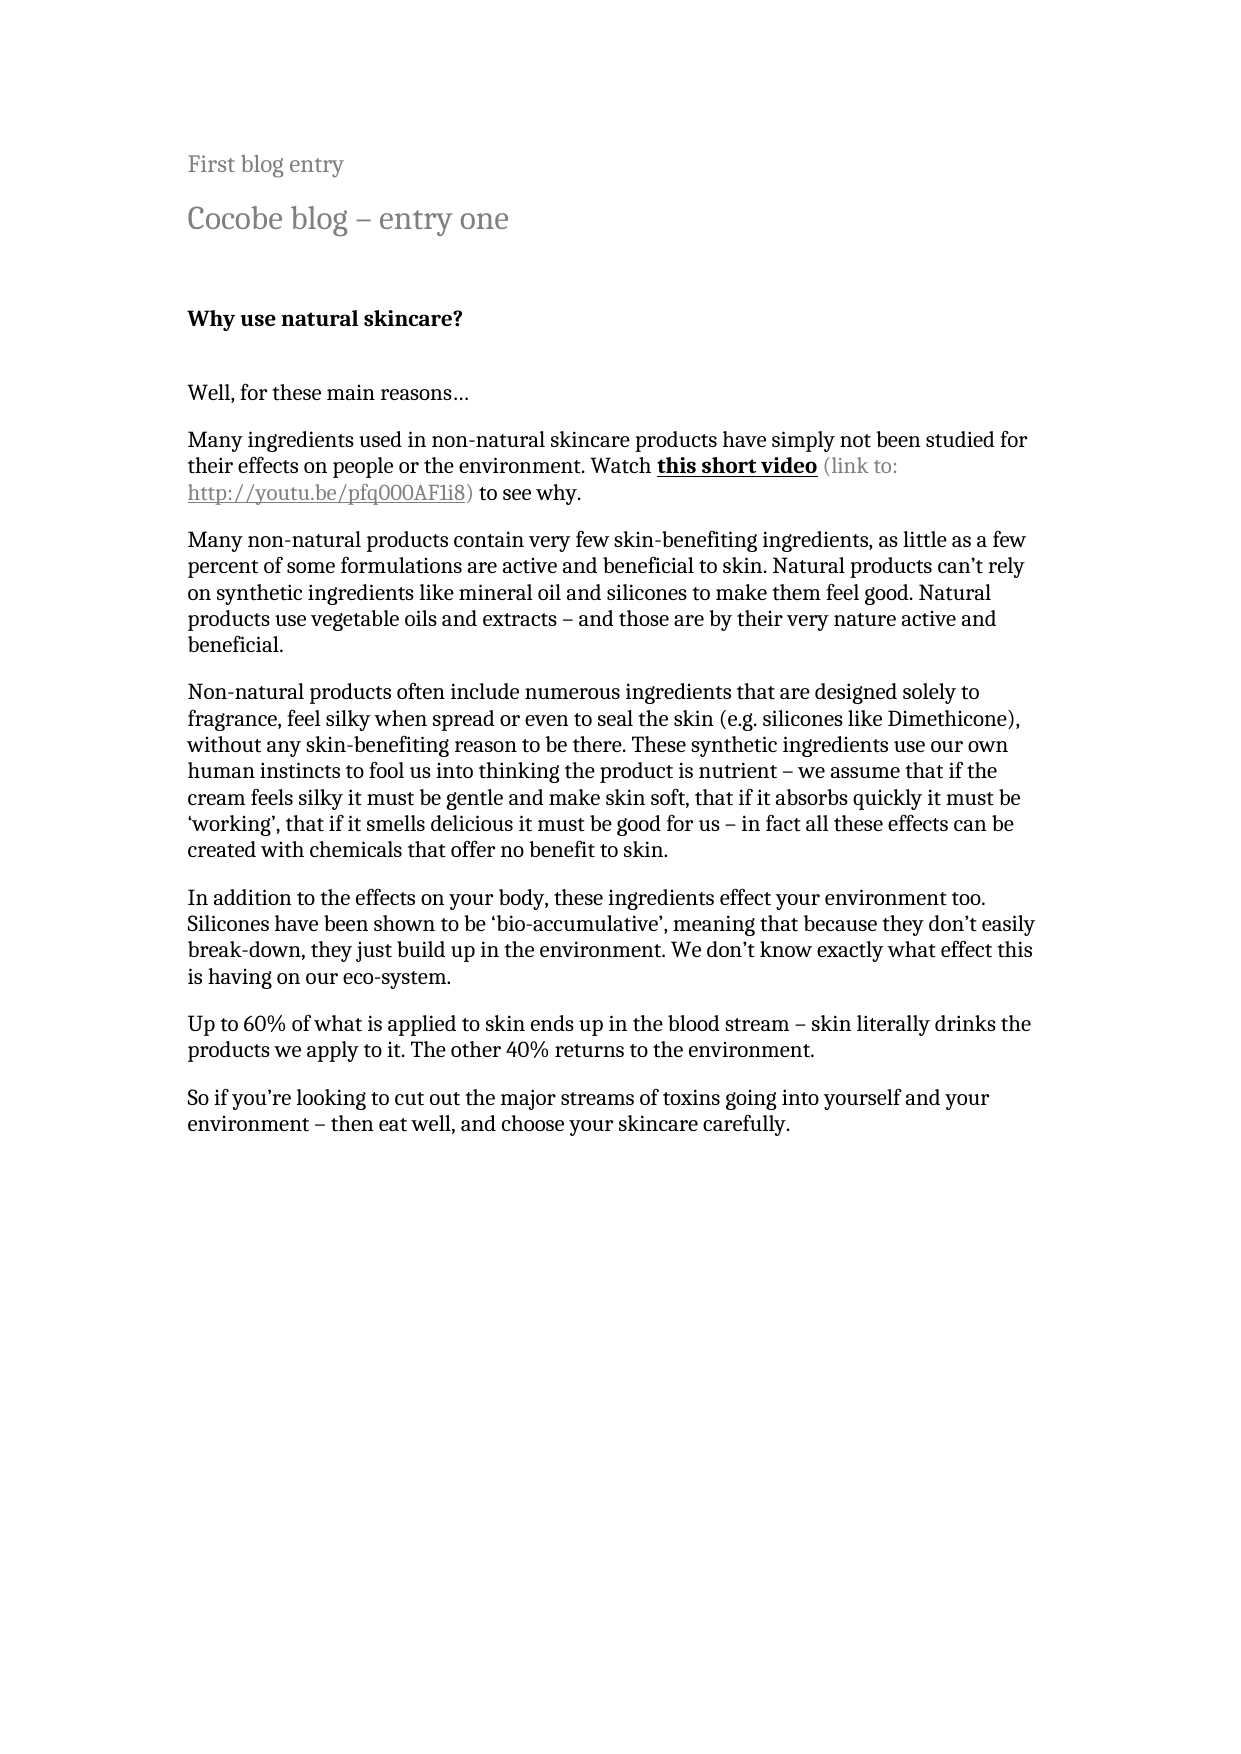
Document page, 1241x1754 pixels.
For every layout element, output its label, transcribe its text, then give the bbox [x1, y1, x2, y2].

text So if you’re looking to cut out the major streams of toxins going into yourself and your environment – then eat well, and choose your skincare carefully. [187, 1084, 1053, 1137]
text Why use natural skincare? [187, 306, 1053, 332]
text Well, for these main reasons… [187, 353, 1053, 406]
text Up to 60% of what is applied to skin ends up in the blood stream – skin literally drinks the products we apply to it. The other 40% returns to the environment. [187, 1011, 1053, 1063]
text Many ingredients used in non-natural skincare products have simply not been studied for their effects on people or the environment. Watch this short video (link to: http://youtu.be/pfq000AF1i8) to see why. [187, 427, 1053, 506]
text Cocobe blog – entry one [187, 199, 1053, 238]
text In addition to the effects on your body, these ingredients effect your environment too. Silicones have been shown to be ‘bio-accumulative’, meaning that because they don’t easily break-down, they just build up in the environment. We don’t know exactly what effect this is having on our eco-system. [187, 884, 1053, 990]
text Many non-natural products contain very few skin-benefiting ingredients, as little as a few percent of some formulations are active and beneficial to skin. Natural products can’t rely on synthetic ingredients like mineral oil and silicones to make them feel good. Natural products use vegetable oils and extracts – and those are by their very nature active and beneficial. [187, 527, 1053, 658]
text Non-natural products often include numerous ingredients that are designed solely to fragrance, feel silky when spread or even to seal the skin (e.g. silicones like Dimethicone), without any skin-benefiting reason to be there. These synthetic ingredients use our own human instincts to fool us into thinking the product is nutrient – we assume that if the cream feels silky it must be gentle and make skin soft, that if it absorbs quickly it must be ‘working’, that if it smells delicious it must be good for us – in fact all these effects can be created with chemicals that offer no benefit to skin. [187, 679, 1053, 864]
text First blog entry [187, 150, 1053, 179]
